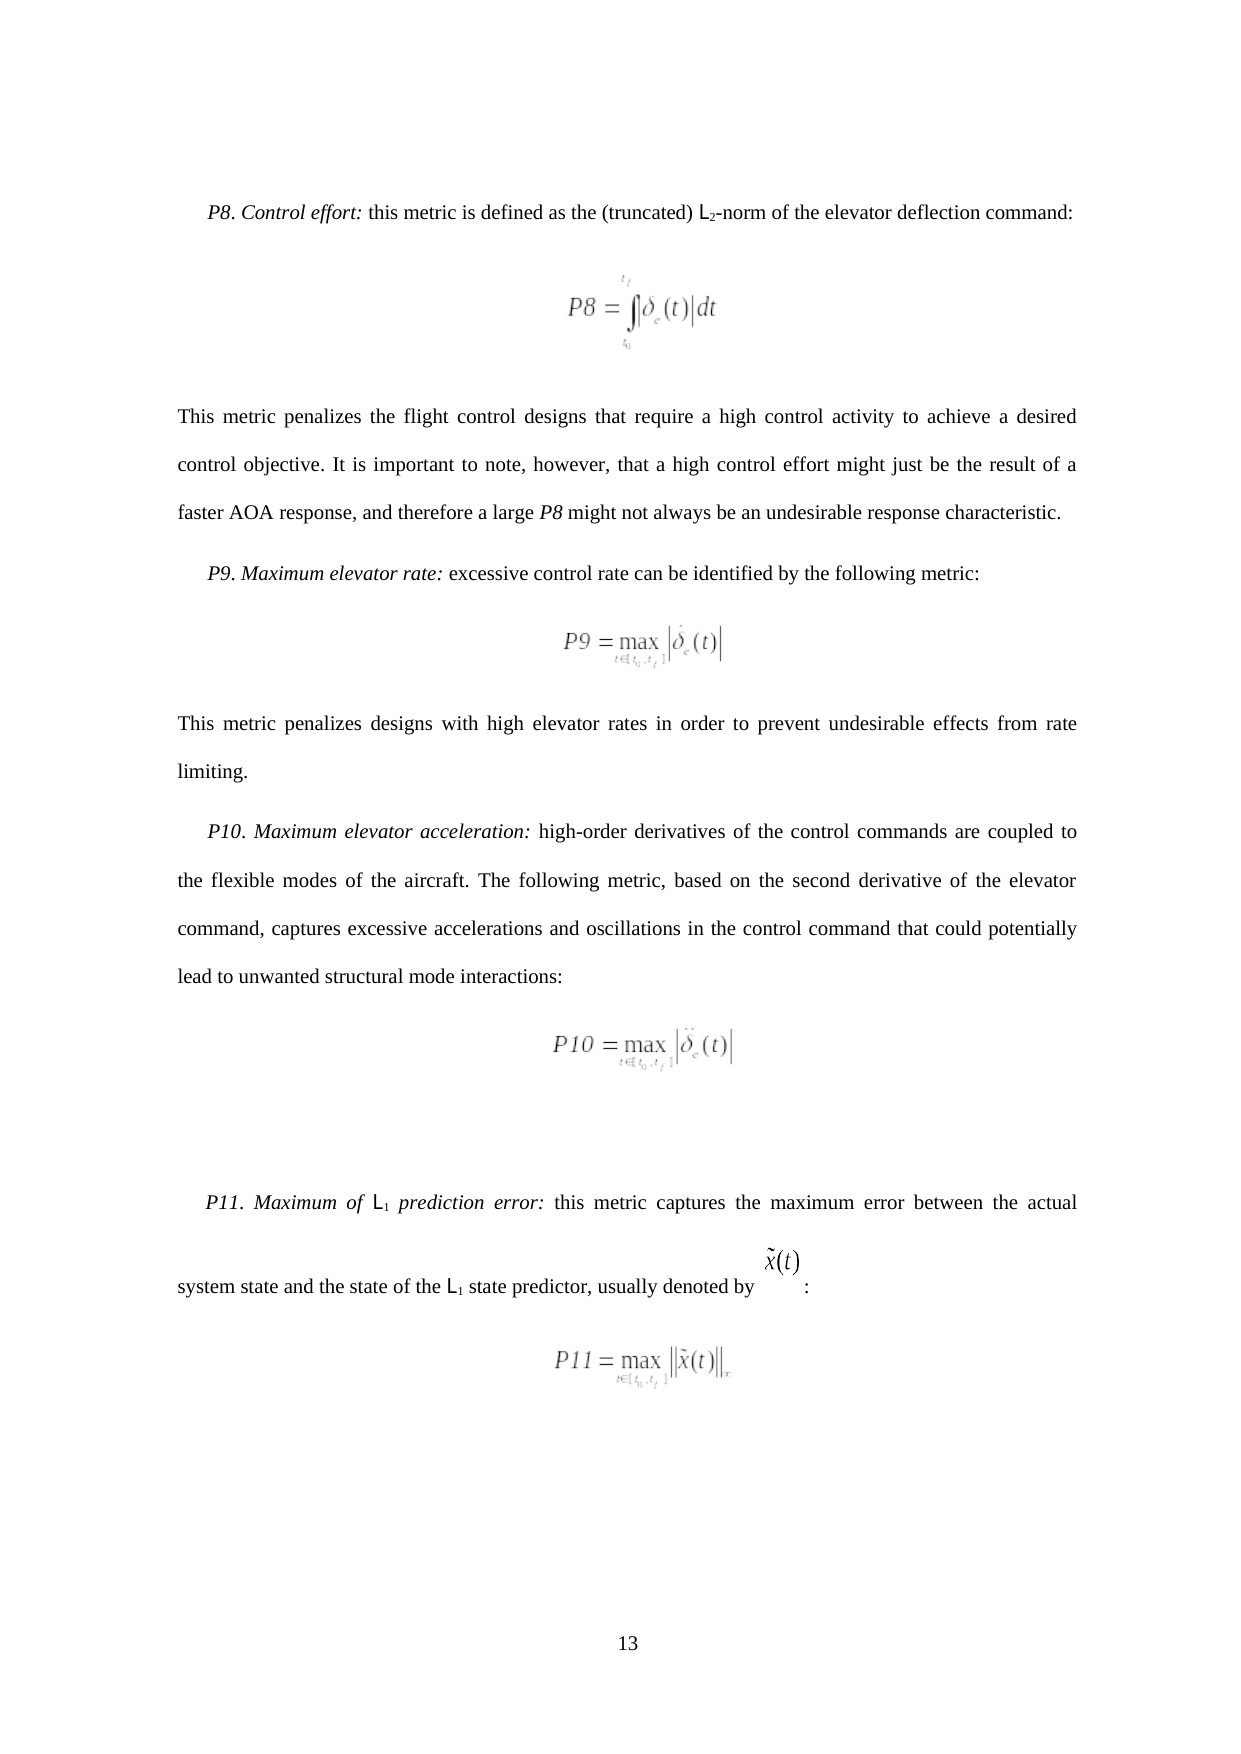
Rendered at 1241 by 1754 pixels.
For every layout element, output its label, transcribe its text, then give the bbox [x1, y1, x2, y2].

list P10. Maximum elevator acceleration: high-order derivatives of the control commands are coupled to the flexible modes of the aircraft. The following metric, based on the second derivative of the elevator command, captures excessive accelerations and oscillations in the control command that could potentially lead to unwanted structural mode interactions: [177, 819, 1078, 988]
text This metric penalizes the flight control designs that require a high control activity to achieve a desired control objective. It is important to note, however, that a high control effort might just be the result of a faster AOA response, and therefore a large P8 might not always be an undesirable response characteristic. [177, 404, 1078, 524]
text This metric penalizes designs with high elevator rates in order to prevent undesirable effects from rate limiting. [177, 711, 1078, 783]
list P11. Maximum of L1 prediction error: this metric captures the maximum error between the actual system state and the state of the L1 state predictor, usually denoted by : [177, 1187, 1078, 1299]
list P8. Control effort: this metric is defined as the (truncated) L2-norm of the elevator deflection command: [177, 197, 1078, 225]
list P9. Maximum elevator rate: excessive control rate can be identified by the following metric: [177, 561, 1078, 585]
